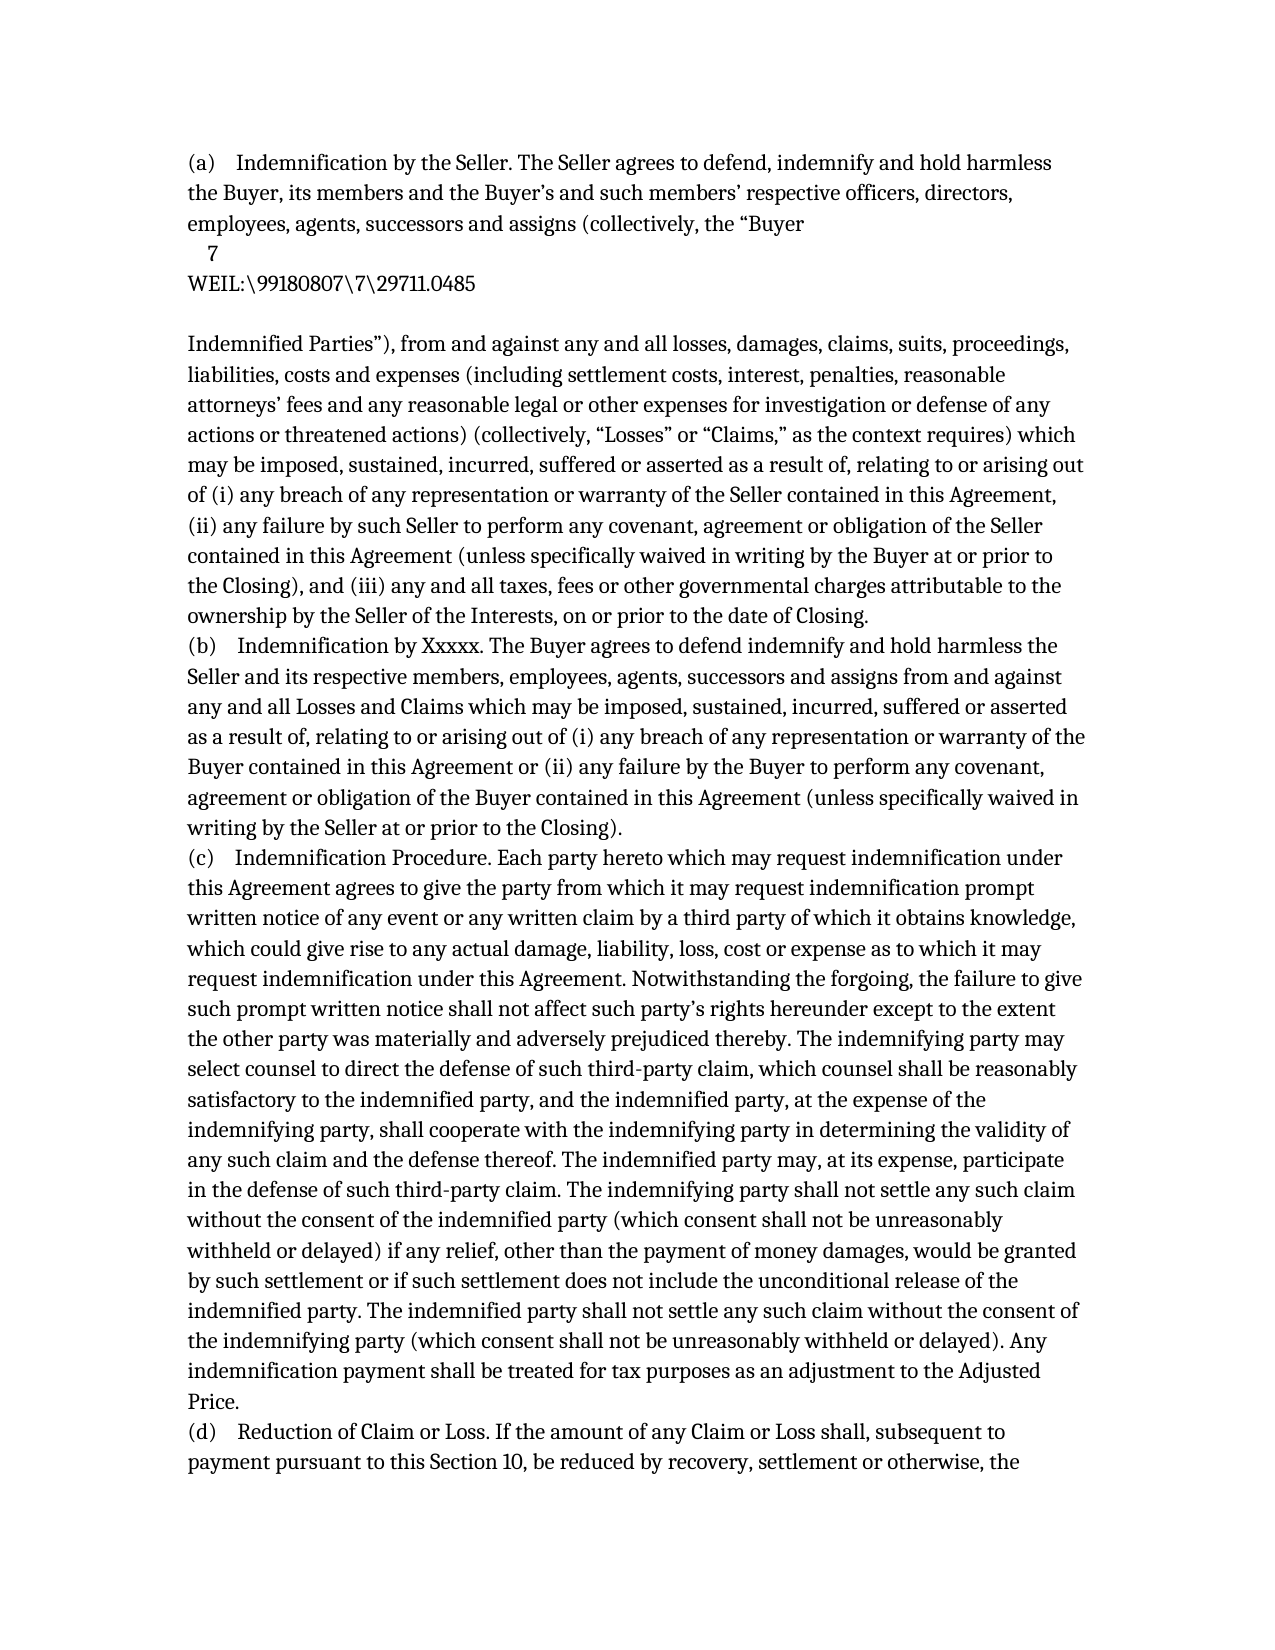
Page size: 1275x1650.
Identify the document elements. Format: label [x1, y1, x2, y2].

text [187, 150, 1087, 1475]
